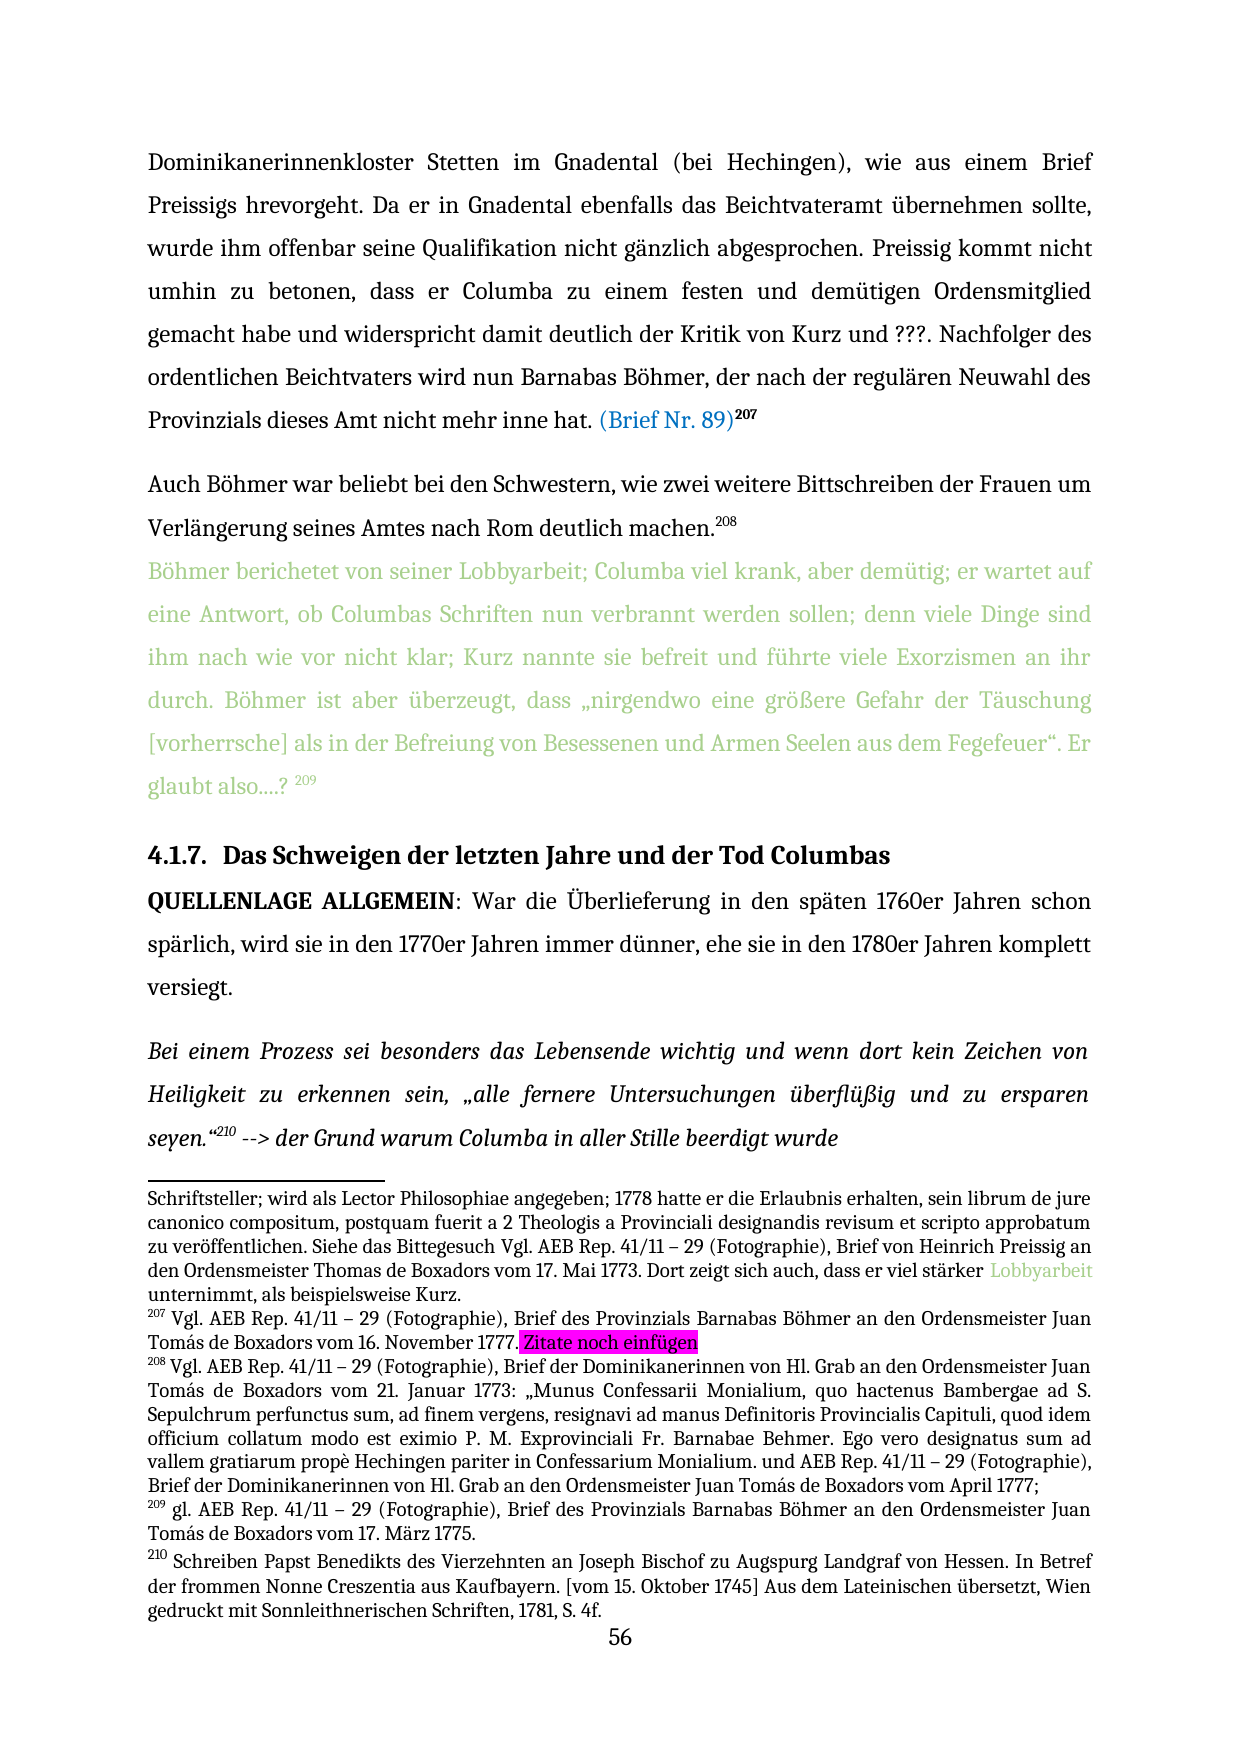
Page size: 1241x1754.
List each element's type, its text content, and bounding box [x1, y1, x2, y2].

text Bei einem Prozess sei besonders das Lebensende wichtig und wenn dort kein Zeichen von Heiligkeit zu erkennen sein, „alle fernere Untersuchungen überflüßig und zu ersparen seyen.“ --> der Grund warum Columba in aller Stille beerdigt wurde [148, 1037, 1093, 1152]
text Auch Böhmer war beliebt bei den Schwestern, wie zwei weitere Bittschreiben der Frauen um Verlängerung seines Amtes nach Rom deutlich machen. [148, 470, 1093, 542]
subtitle Das Schweigen der letzten Jahre und der Tod Columbas [148, 840, 1093, 871]
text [148, 148, 1093, 435]
text Böhmer berichetet von seiner Lobbyarbeit; Columba viel krank, aber demütig; er wartet auf eine Antwort, ob Columbas Schriften nun verbrannt werden sollen; denn viele Dinge sind ihm nach wie vor nicht klar; Kurz nannte sie befreit und führte viele Exorzismen an ihr durch. Böhmer ist aber überzeugt, dass „nirgendwo eine größere Gefahr der Täuschung [vorherrsche] als in der Befreiung von Besessenen und Armen Seelen aus dem Fegefeuer“. Er glaubt also....? [148, 557, 1093, 801]
text QUELLENLAGE ALLGEMEIN: War die Überlieferung in den späten 1760er Jahren schon spärlich, wird sie in den 1770er Jahren immer dünner, ehe sie in den 1780er Jahren komplett versiegt. [148, 887, 1093, 1002]
